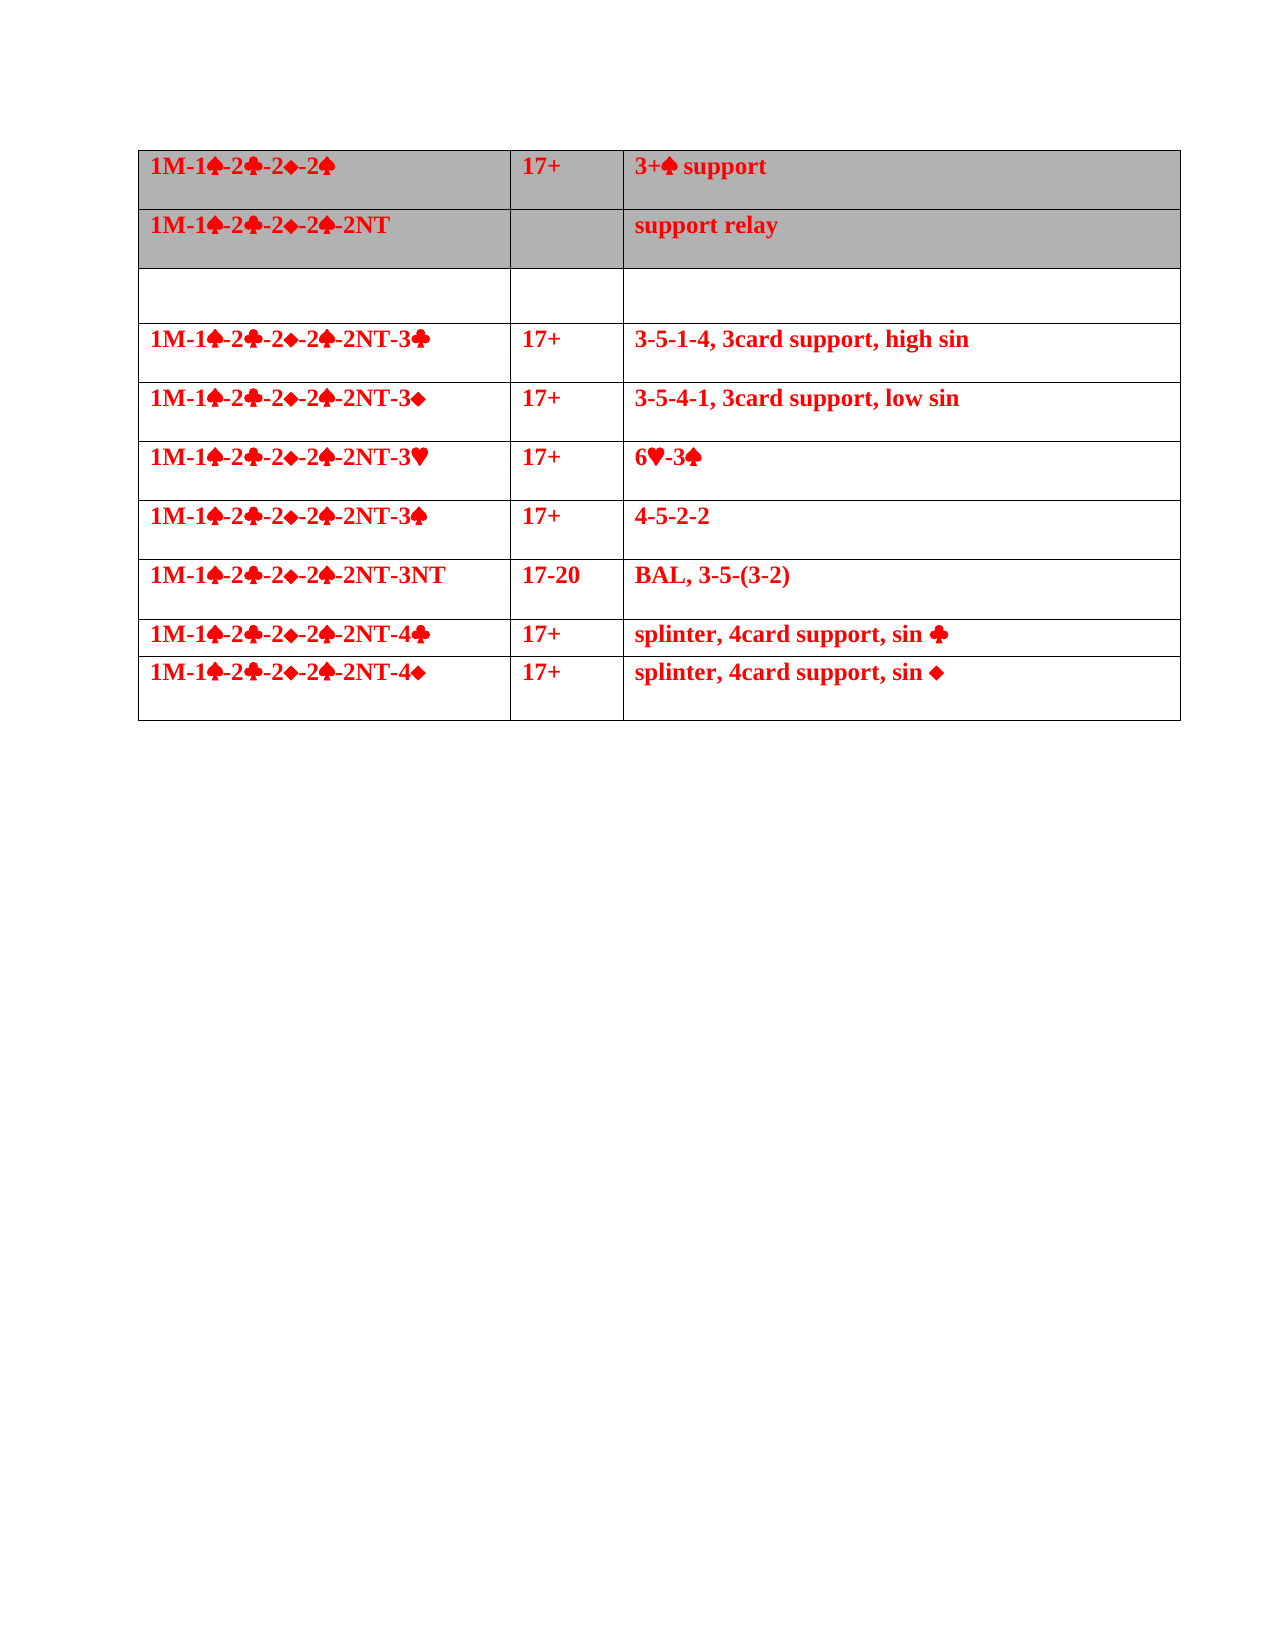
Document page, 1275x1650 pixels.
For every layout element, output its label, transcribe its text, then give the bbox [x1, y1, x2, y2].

table_cell 1M-1-2-2-2-2NT-3 [139, 324, 510, 382]
table_cell 1M-1-2-2-2-2NT-3 [139, 383, 510, 441]
table_cell 1M-1-2-2-2-2NT-3NT [139, 560, 510, 618]
table_cell 17+ [511, 442, 623, 500]
table_cell 3-5-1-4, 3card support, high sin [624, 324, 1180, 382]
table_cell 17+ [511, 383, 623, 441]
table_cell 1M-1-2-2-2-2NT-4 [139, 657, 510, 720]
table_header 3+ support [624, 151, 1180, 209]
table_cell 6-3 [624, 442, 1180, 500]
table_cell 1M-1-2-2-2-2NT-3 [139, 501, 510, 559]
table_header 1M-1-2-2-2 [139, 151, 510, 209]
table_cell 1M-1-2-2-2-2NT-4 [139, 620, 510, 656]
table_cell [624, 269, 1180, 323]
table_cell 4-5-2-2 [624, 501, 1180, 559]
table_cell 17+ [511, 657, 623, 720]
table_cell [511, 269, 623, 323]
table_cell [511, 210, 623, 268]
table_cell 1M-1-2-2-2-2NT [139, 210, 510, 268]
table_cell splinter, 4card support, sin [624, 657, 1180, 720]
table_header 17+ [511, 151, 623, 209]
table_cell 17+ [511, 620, 623, 656]
table_cell [139, 269, 510, 323]
table_cell 3-5-4-1, 3card support, low sin [624, 383, 1180, 441]
table_cell 17+ [511, 324, 623, 382]
table_cell 17-20 [511, 560, 623, 618]
table_cell splinter, 4card support, sin [624, 620, 1180, 656]
table_cell 17+ [511, 501, 623, 559]
table_cell 1M-1-2-2-2-2NT-3 [139, 442, 510, 500]
table_cell support relay [624, 210, 1180, 268]
table_cell BAL, 3-5-(3-2) [624, 560, 1180, 618]
